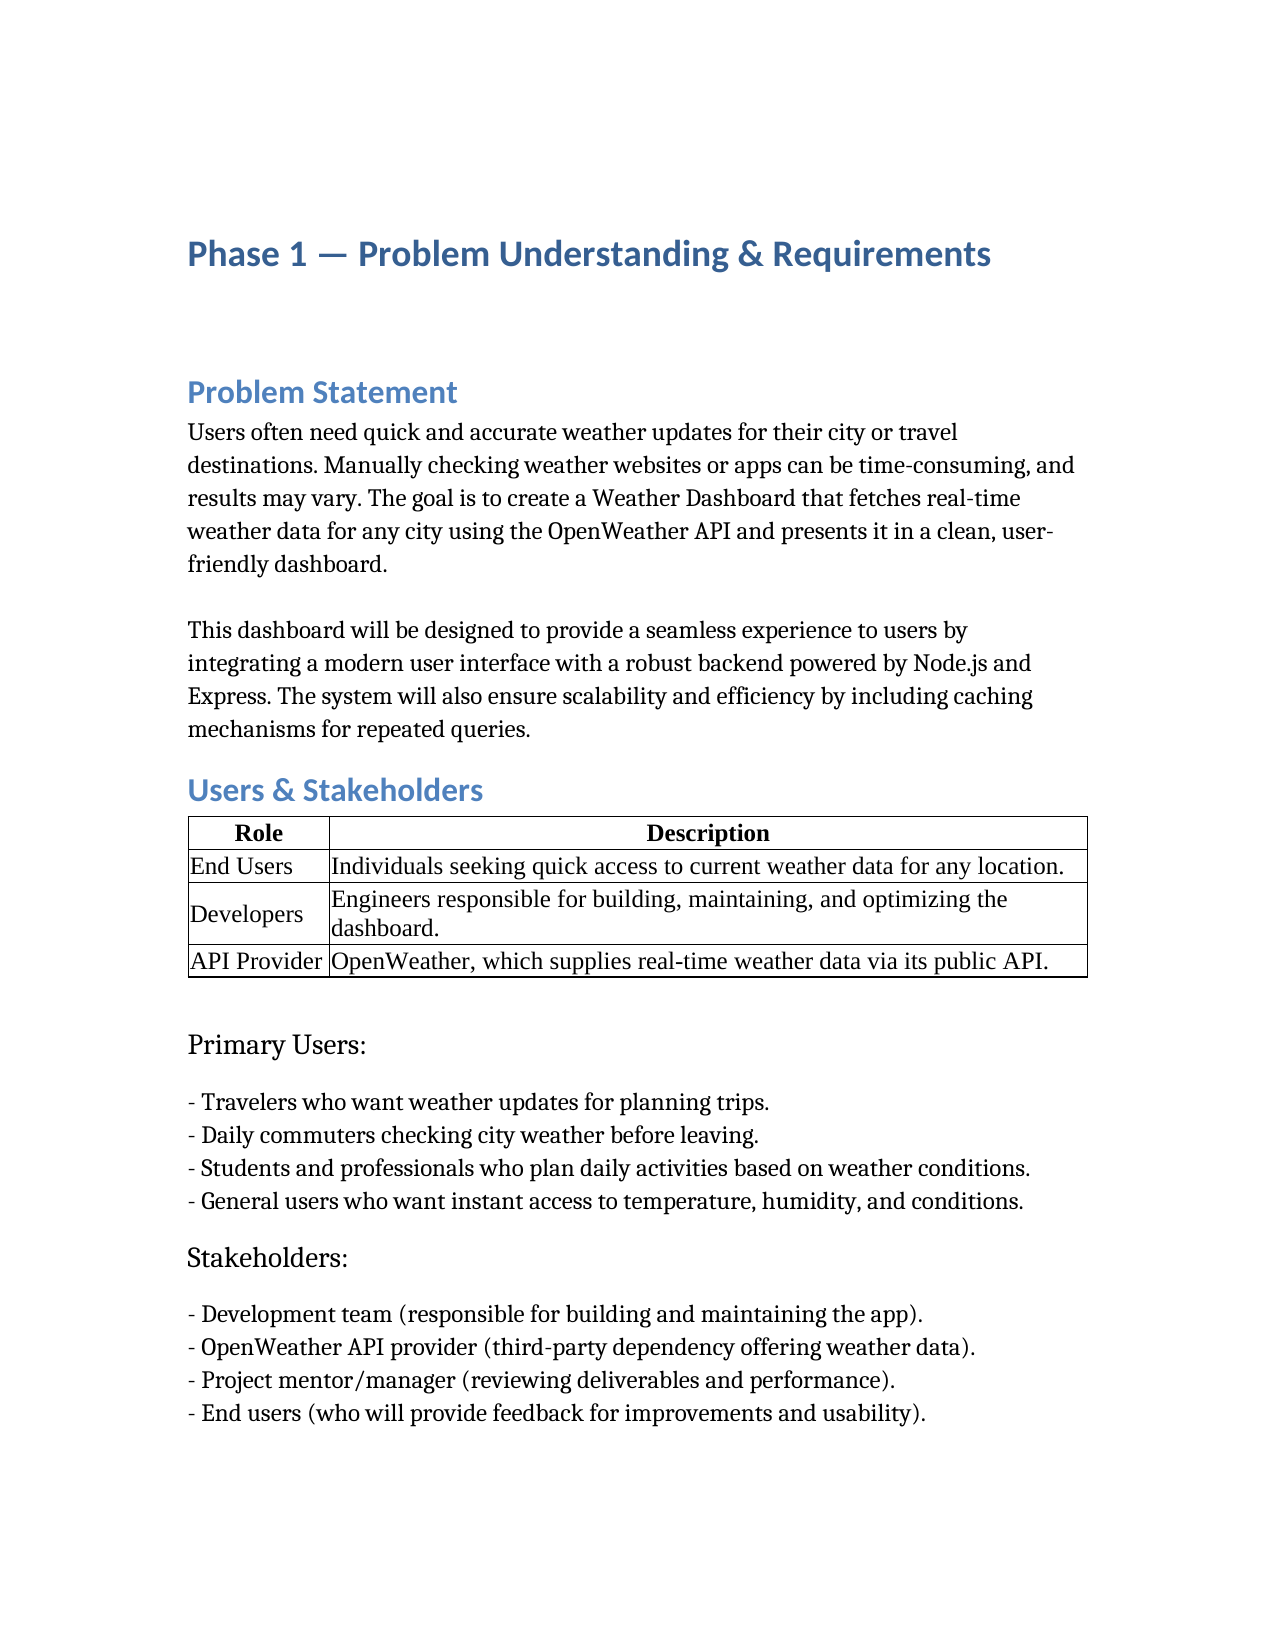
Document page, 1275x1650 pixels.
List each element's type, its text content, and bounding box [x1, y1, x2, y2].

table_cell Engineers responsible for building, maintaining, and optimizing the dashboard. [330, 883, 1087, 943]
table_cell OpenWeather, which supplies real-time weather data via its public API. [330, 945, 1087, 976]
table_cell Individuals seeking quick access to current weather data for any location. [330, 850, 1087, 882]
subtitle Users & Stakeholders [187, 769, 1087, 810]
text - Travelers who want weather updates for planning trips. - Daily commuters checking city weather before leaving. - Students and professionals who plan daily activities based on weather conditions. - General users who want instant access to temperature, humidity, and conditions. [187, 1088, 1087, 1216]
table_header Role [189, 817, 329, 849]
text Users often need quick and accurate weather updates for their city or travel destinations. Manually checking weather websites or apps can be time-consuming, and results may vary. The goal is to create a Weather Dashboard that fetches real-time weather data for any city using the OpenWeather API and presents it in a clean, user-friendly dashboard. This dashboard will be designed to provide a seamless experience to users by integrating a modern user interface with a robust backend powered by Node.js and Express. The system will also ensure scalability and efficiency by including caching mechanisms for repeated queries. [187, 418, 1087, 744]
table_header Description [330, 817, 1087, 849]
subtitle Problem Statement [187, 371, 1087, 412]
table_cell Developers [189, 883, 329, 943]
subtitle Phase 1 — Problem Understanding & Requirements [187, 230, 1087, 276]
text Primary Users: [187, 1028, 1087, 1062]
text Stakeholders: [187, 1241, 1087, 1274]
table_cell API Provider [189, 945, 329, 976]
table_cell End Users [189, 850, 329, 882]
text - Development team (responsible for building and maintaining the app). - OpenWeather API provider (third-party dependency offering weather data). - Project mentor/manager (reviewing deliverables and performance). - End users (who will provide feedback for improvements and usability). [187, 1300, 1087, 1428]
